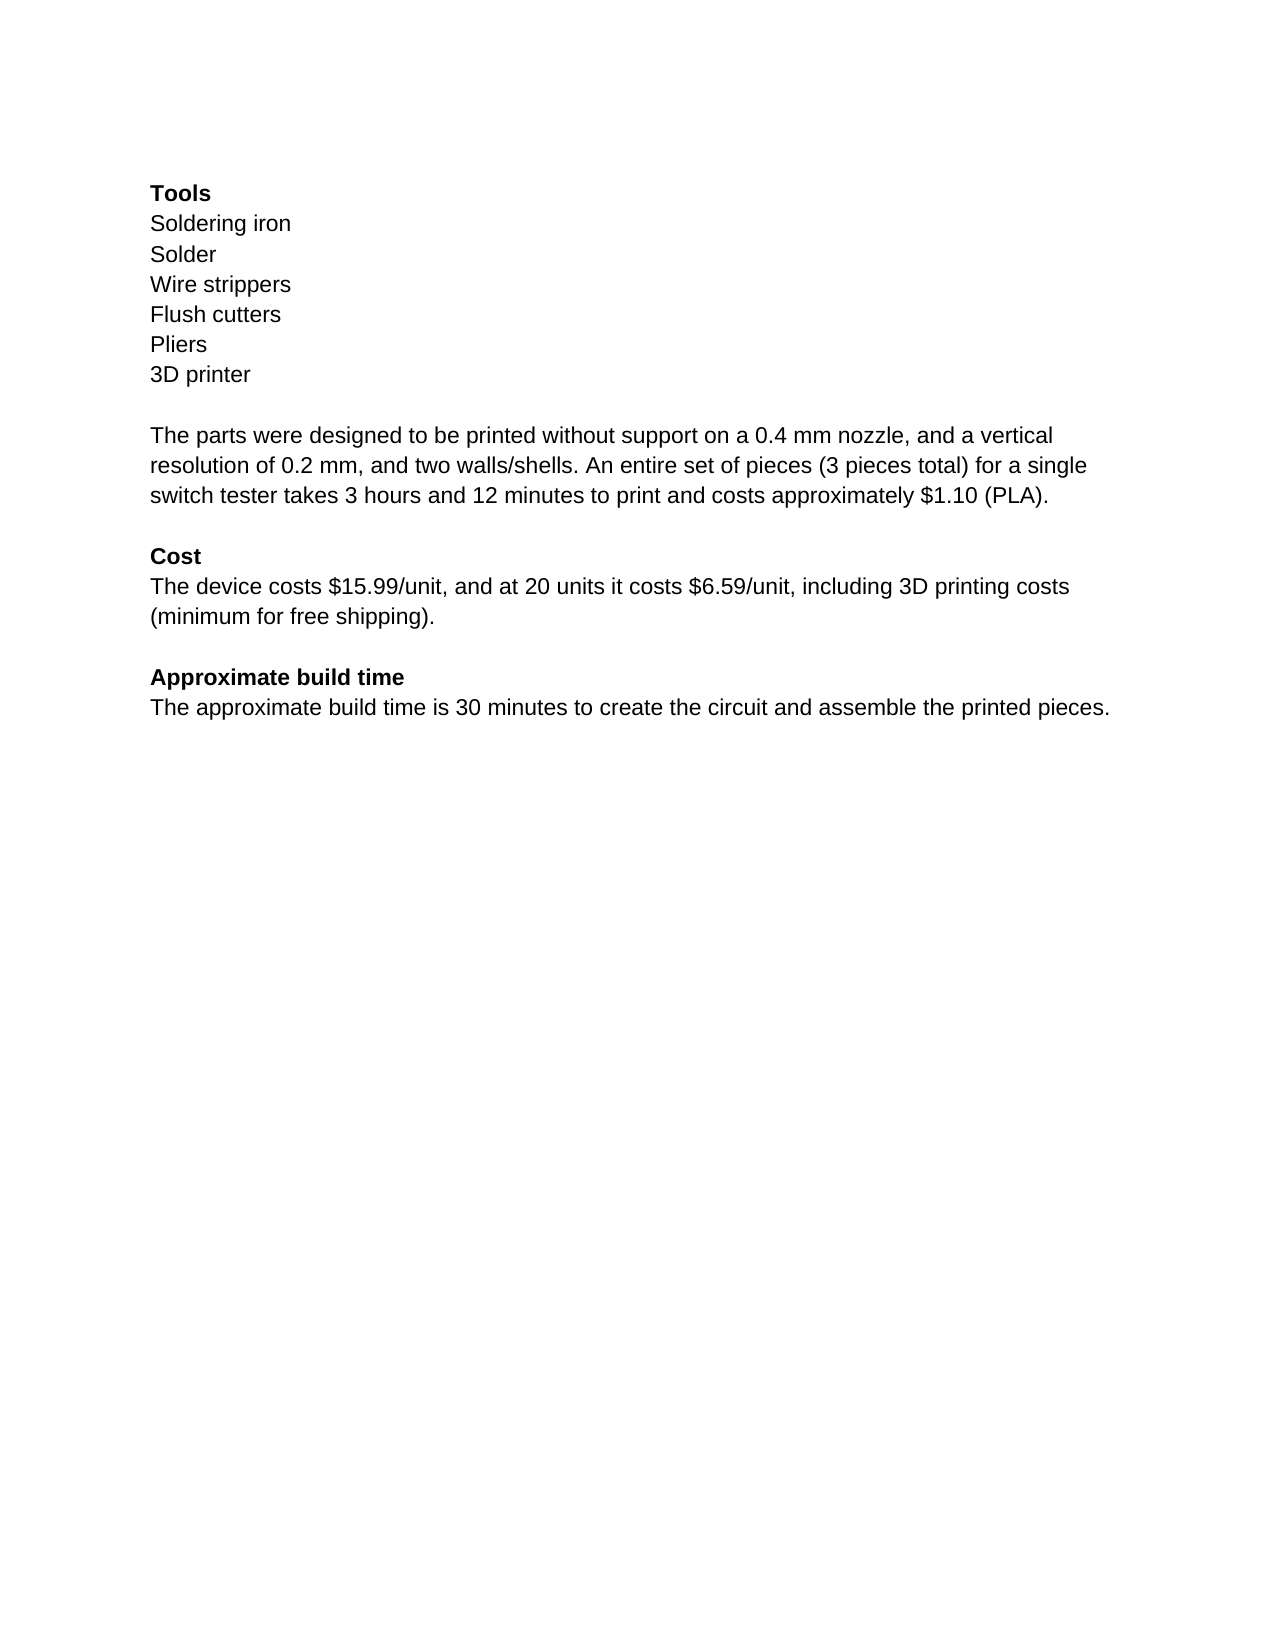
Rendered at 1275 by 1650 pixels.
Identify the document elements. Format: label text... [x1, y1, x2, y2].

text Flush cutters [150, 301, 1125, 327]
text Cost [150, 543, 1125, 569]
text Wire strippers [150, 271, 1125, 297]
text Soldering iron [150, 210, 1125, 237]
text Pliers [150, 331, 1125, 358]
text The device costs $15.99/unit, and at 20 units it costs $6.59/unit, including 3D printing costs (minimum for free shipping). [150, 573, 1125, 629]
text 3D printer [150, 361, 1125, 388]
text Tools [150, 180, 1125, 207]
text The parts were designed to be printed without support on a 0.4 mm nozzle, and a vertical resolution of 0.2 mm, and two walls/shells. An entire set of pieces (3 pieces total) for a single switch tester takes 3 hours and 12 minutes to print and costs approximately $1.10 (PLA). [150, 422, 1125, 509]
text Solder [150, 241, 1125, 267]
text The approximate build time is 30 minutes to create the circuit and assemble the printed pieces. [150, 694, 1125, 720]
text Approximate build time [150, 663, 1125, 690]
